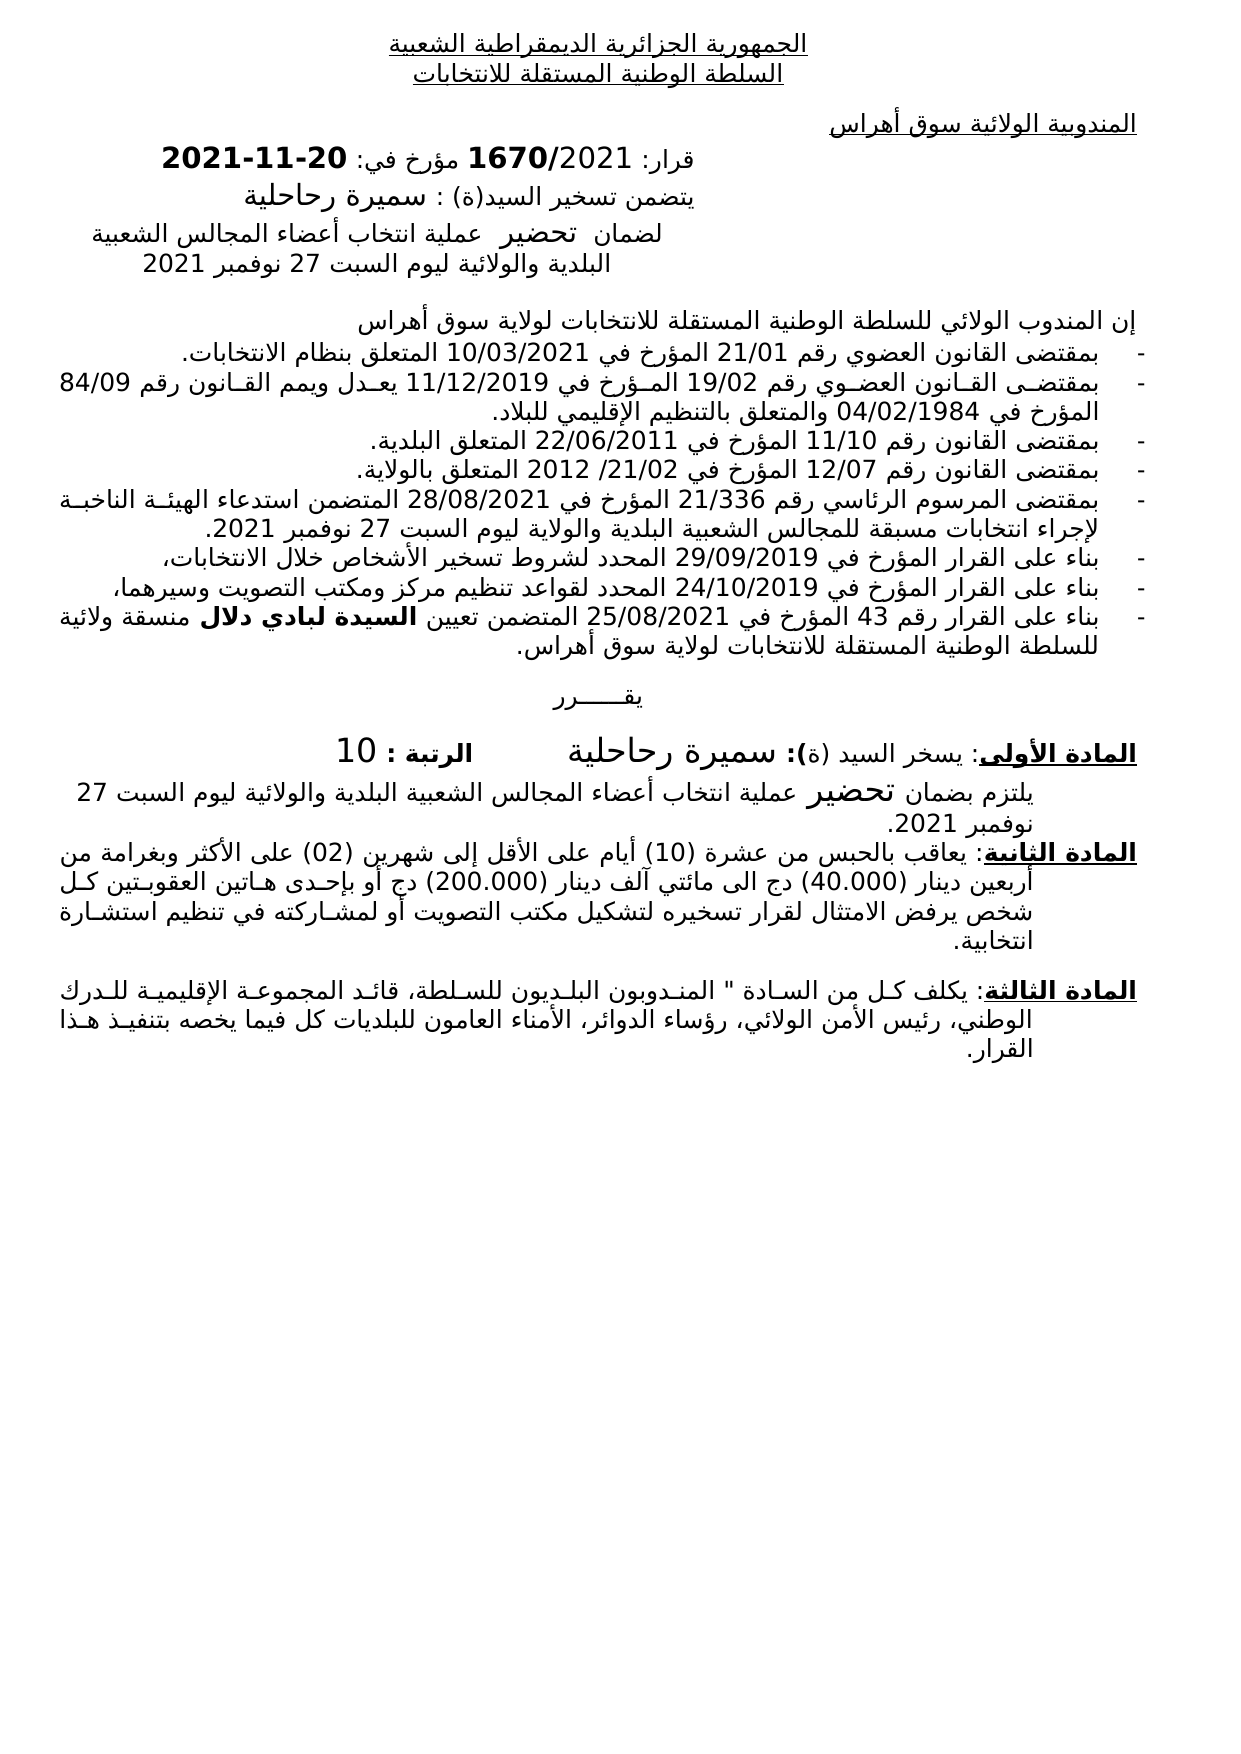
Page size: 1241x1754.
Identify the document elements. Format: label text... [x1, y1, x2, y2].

list بمقتضى القانون رقم 11/10 المؤرخ في 22/06/2011 المتعلق البلدية. [59, 426, 1137, 456]
list بمقتضى المرسوم الرئاسي رقم 21/336 المؤرخ في 28/08/2021 المتضمن استدعاء الهيئة الناخبة لإجراء انتخابات مسبقة للمجالس الشعبية البلدية والولاية ليوم السبت 27 نوفمبر 2021. [59, 485, 1137, 543]
text الجمهورية الجزائرية الديمقراطية الشعبية [59, 29, 1137, 59]
text يلتزم بضمان تحضير عملية انتخاب أعضاء المجالس الشعبية البلدية والولائية ليوم السبت 27 نوفمبر 2021. [59, 770, 1034, 838]
text إن المندوب الولائي للسلطة الوطنية المستقلة للانتخابات لولاية سوق أهراس [59, 306, 1137, 335]
text المادة الثانية: يعاقب بالحبس من عشرة (10) أيام على الأقل إلى شهرين (02) على الأكثر وبغرامة من أربعين دينار (40.000) دج الى مائتي آلف دينار (200.000) دج أو بإحدى هاتين العقوبتين كل شخص يرفض الامتثال لقرار تسخيره لتشكيل مكتب التصويت أو لمشاركته في تنظيم استشارة انتخابية. [59, 838, 1137, 955]
text يقــــــرر [59, 682, 1137, 711]
text قرار: 1670/2021 مؤرخ في: 20-11-2021 [59, 141, 1137, 175]
list بناء على القرار رقم 43 المؤرخ في 25/08/2021 المتضمن تعيين السيدة لبادي دلال منسقة ولائية للسلطة الوطنية المستقلة للانتخابات لولاية سوق أهراس. [59, 602, 1137, 661]
list بناء على القرار المؤرخ في 24/10/2019 المحدد لقواعد تنظيم مركز ومكتب التصويت وسيرهما، [59, 573, 1137, 602]
list بمقتضى القانون رقم 12/07 المؤرخ في 21/02/ 2012 المتعلق بالولاية. [59, 456, 1137, 485]
list بمقتضى القانون العضوي رقم 21/01 المؤرخ في 10/03/2021 المتعلق بنظام الانتخابات. [59, 338, 1137, 368]
text السلطة الوطنية المستقلة للانتخابات [59, 59, 1137, 88]
text لضمان تحضير عملية انتخاب أعضاء المجالس الشعبية البلدية والولائية ليوم السبت 27 نوفمبر 2021 [59, 215, 694, 278]
text المادة الثالثة: يكلف كل من السادة " المندوبون البلديون للسلطة، قائد المجموعة الإقليمية للدرك الوطني، رئيس الأمن الولائي، رؤساء الدوائر، الأمناء العامون للبلديات كل فيما يخصه بتنفيذ هذا القرار. [59, 976, 1137, 1063]
list بمقتضى القانون العضوي رقم 19/02 المؤرخ في 11/12/2019 يعدل ويمم القانون رقم 84/09 المؤرخ في 04/02/1984 والمتعلق بالتنظيم الإقليمي للبلاد. [59, 368, 1137, 426]
list بناء على القرار المؤرخ في 29/09/2019 المحدد لشروط تسخير الأشخاص خلال الانتخابات، [59, 543, 1137, 573]
text المادة الأولى: يسخر السيد (ة): سميرة رحاحلية الرتبة : 10 [59, 732, 1137, 770]
text المندوبية الولائية سوق أهراس [59, 109, 1137, 138]
text يتضمن تسخير السيد(ة) : سميرة رحاحلية [59, 178, 1137, 212]
